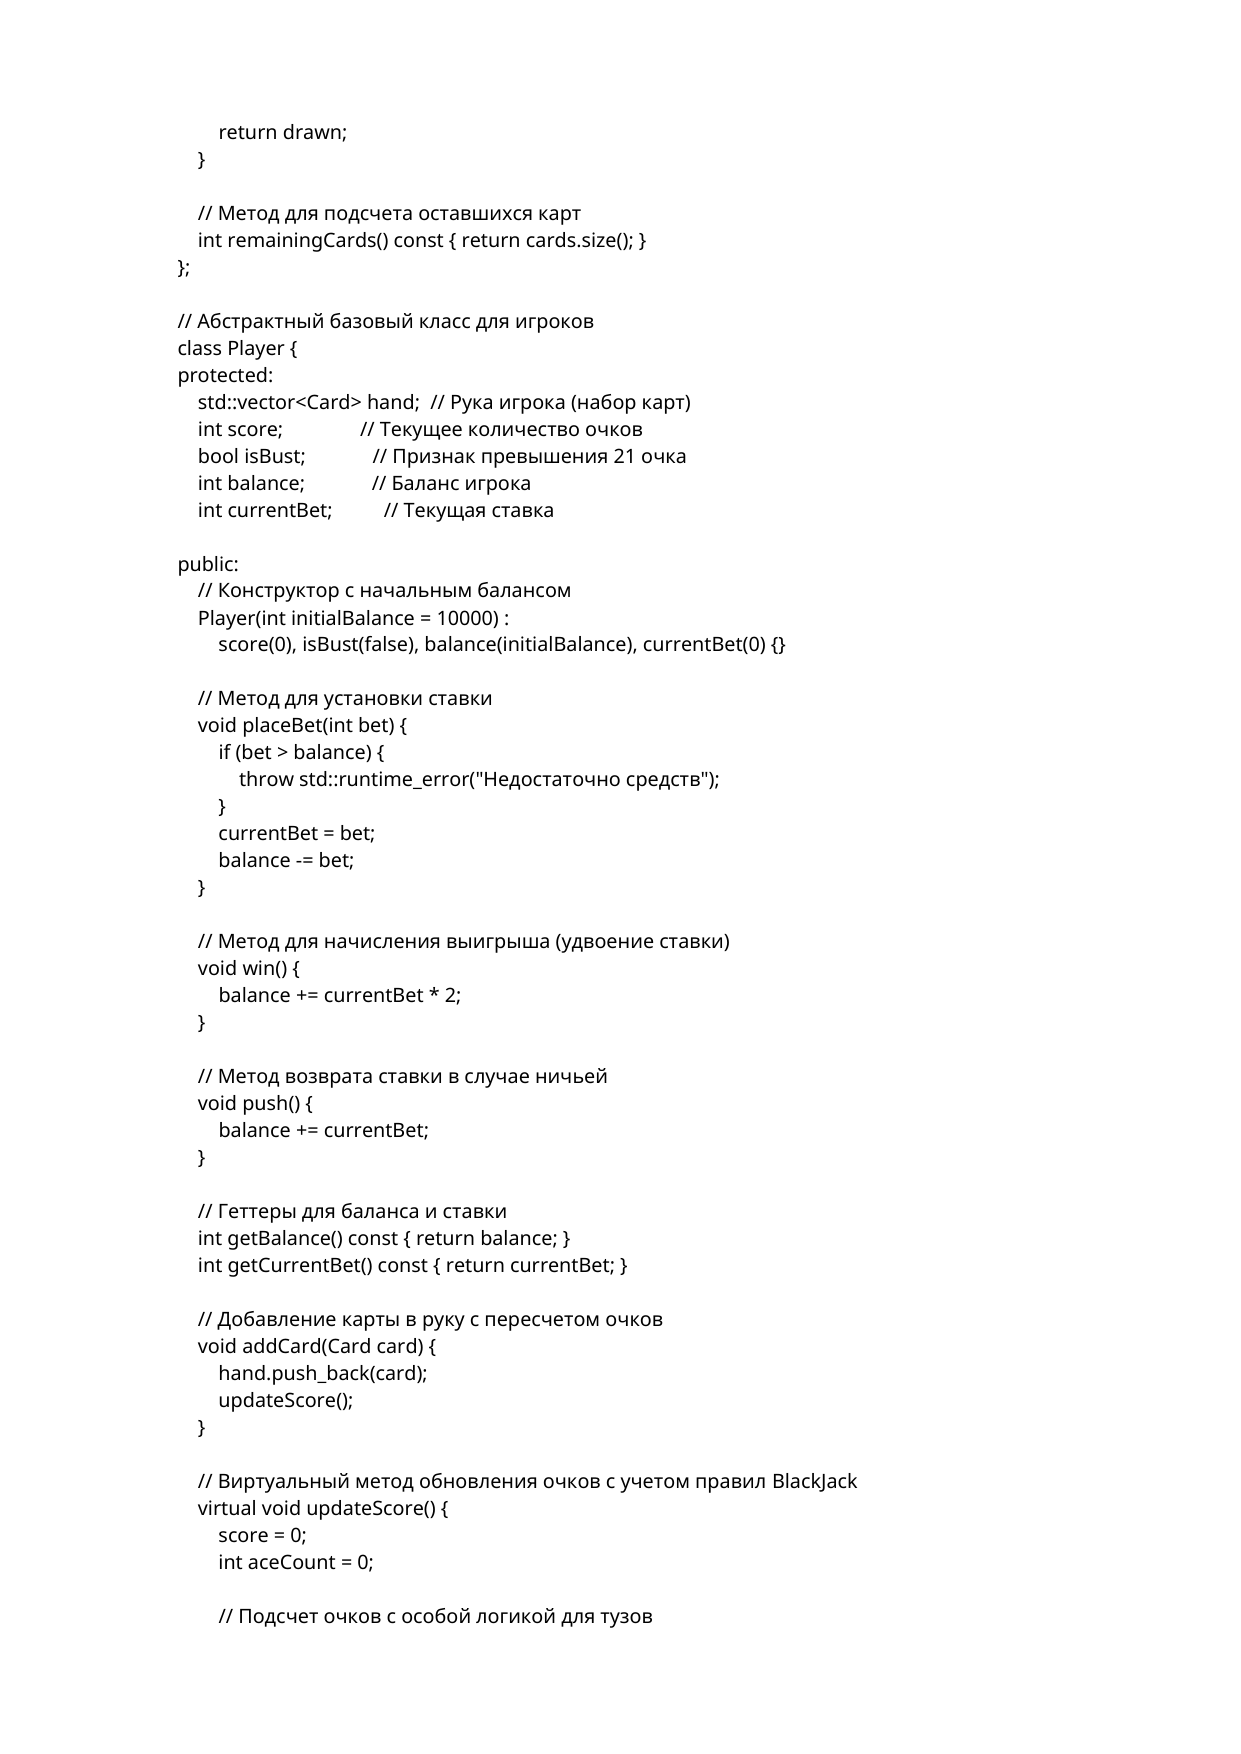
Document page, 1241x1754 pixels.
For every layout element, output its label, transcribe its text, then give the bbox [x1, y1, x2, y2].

text std::vector<Card> hand; // Рука игрока (набор карт) [177, 388, 1152, 415]
text public: [177, 550, 1152, 577]
text int remainingCards() const { return cards.size(); } [177, 226, 1152, 253]
text } [177, 1413, 1152, 1440]
text virtual void updateScore() { [177, 1494, 1152, 1521]
text void placeBet(int bet) { [177, 712, 1152, 739]
text class Player { [177, 334, 1152, 361]
text // Геттеры для баланса и ставки [177, 1197, 1152, 1224]
text if (bet > balance) { [177, 739, 1152, 766]
text void addCard(Card card) { [177, 1332, 1152, 1359]
text int getBalance() const { return balance; } [177, 1224, 1152, 1251]
text int aceCount = 0; [177, 1548, 1152, 1575]
text int score; // Текущее количество очков [177, 415, 1152, 442]
text }; [177, 253, 1152, 280]
text // Добавление карты в руку с пересчетом очков [177, 1305, 1152, 1332]
text } [177, 793, 1152, 819]
text int getCurrentBet() const { return currentBet; } [177, 1251, 1152, 1278]
text } [177, 873, 1152, 901]
text // Абстрактный базовый класс для игроков [177, 307, 1152, 334]
text // Конструктор с начальным балансом [177, 577, 1152, 604]
text currentBet = bet; [177, 819, 1152, 847]
text } [177, 1008, 1152, 1035]
text int currentBet; // Текущая ставка [177, 496, 1152, 523]
text } [177, 145, 1152, 172]
text bool isBust; // Признак превышения 21 очка [177, 442, 1152, 469]
text balance += currentBet * 2; [177, 981, 1152, 1008]
text Player(int initialBalance = 10000) : [177, 604, 1152, 631]
text } [177, 1143, 1152, 1170]
text // Виртуальный метод обновления очков с учетом правил BlackJack [177, 1467, 1152, 1494]
text int balance; // Баланс игрока [177, 469, 1152, 496]
text // Метод для подсчета оставшихся карт [177, 199, 1152, 226]
text updateScore(); [177, 1386, 1152, 1413]
text void win() { [177, 954, 1152, 981]
text score = 0; [177, 1521, 1152, 1548]
text // Метод для начисления выигрыша (удвоение ставки) [177, 927, 1152, 954]
text void push() { [177, 1089, 1152, 1116]
text // Метод для установки ставки [177, 685, 1152, 712]
text // Подсчет очков с особой логикой для тузов [177, 1602, 1152, 1629]
text hand.push_back(card); [177, 1359, 1152, 1386]
text balance += currentBet; [177, 1116, 1152, 1143]
text // Метод возврата ставки в случае ничьей [177, 1062, 1152, 1089]
text balance -= bet; [177, 847, 1152, 873]
text score(0), isBust(false), balance(initialBalance), currentBet(0) {} [177, 631, 1152, 658]
text protected: [177, 361, 1152, 388]
text throw std::runtime_error("Недостаточно средств"); [177, 766, 1152, 793]
text return drawn; [177, 118, 1152, 145]
